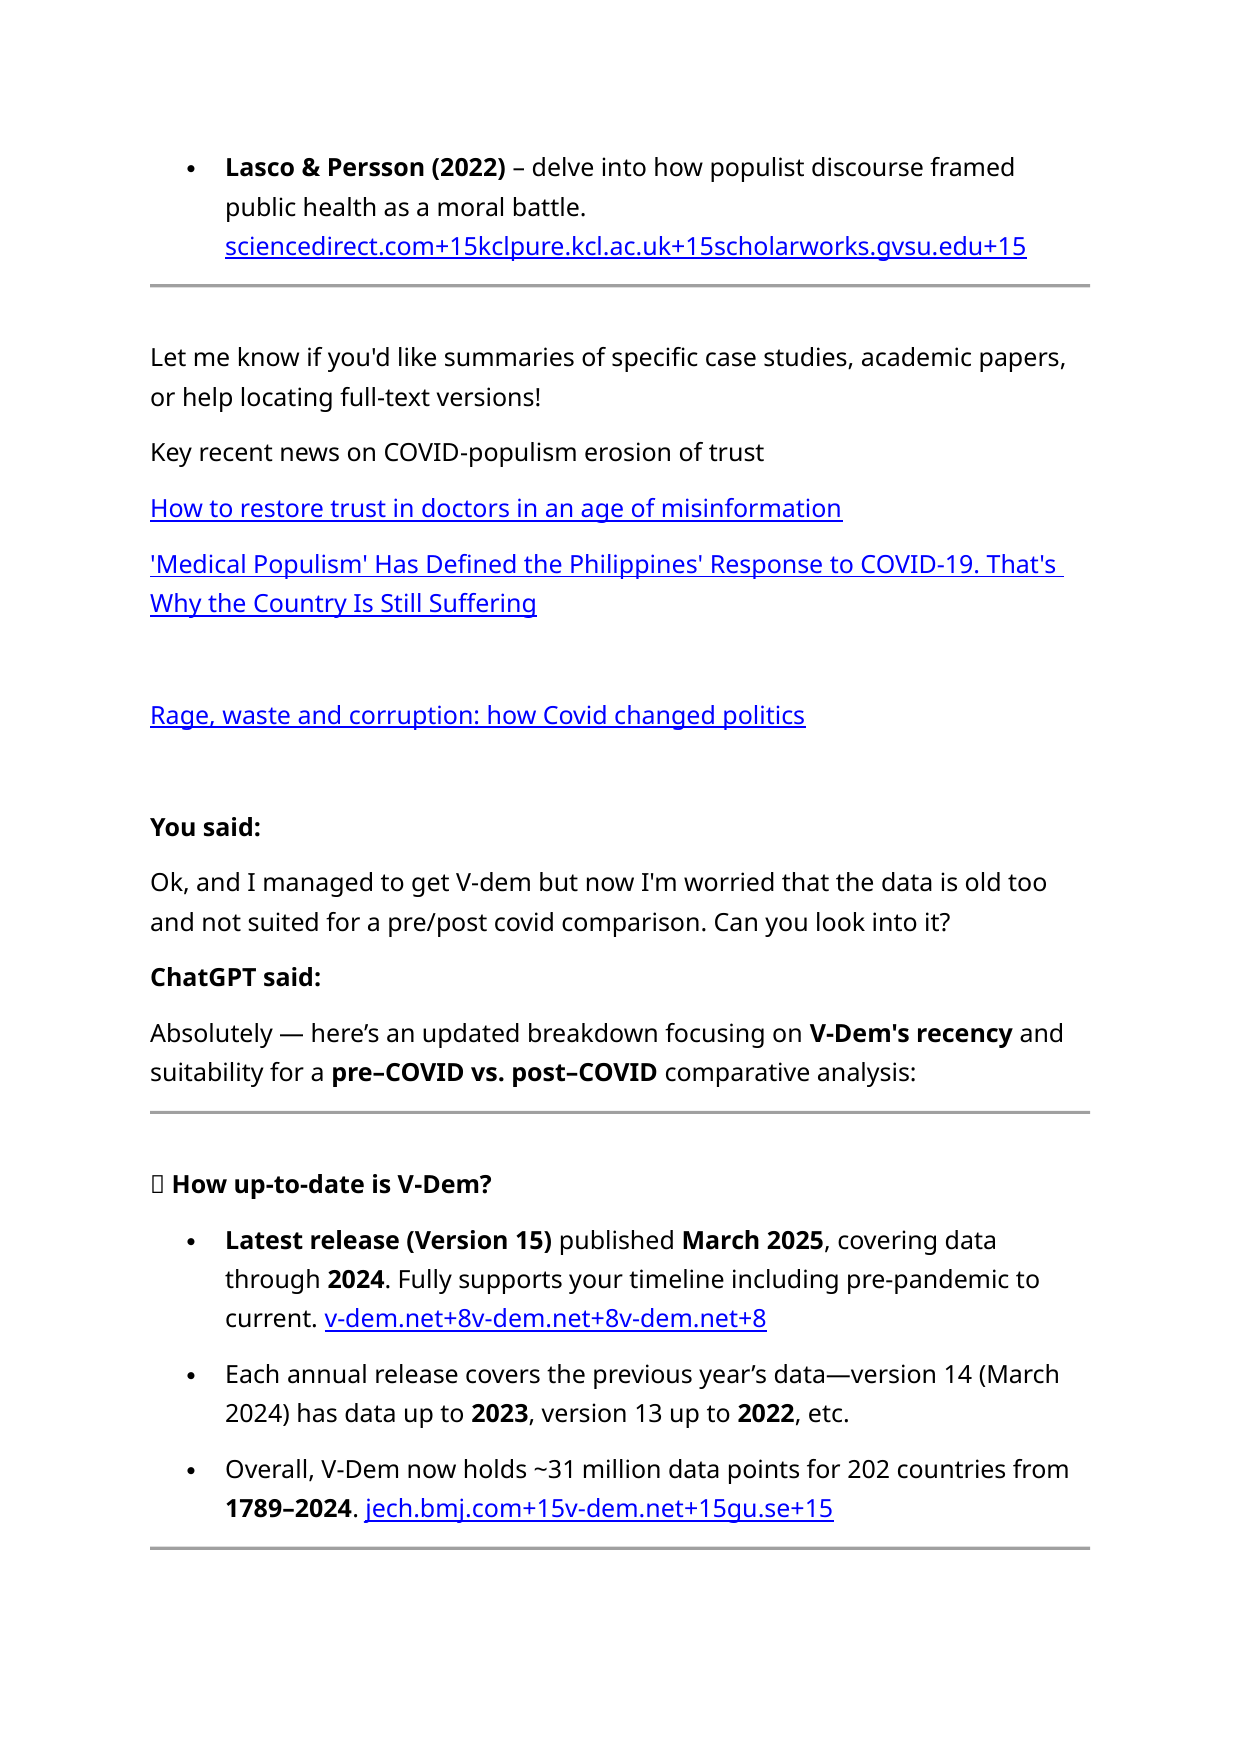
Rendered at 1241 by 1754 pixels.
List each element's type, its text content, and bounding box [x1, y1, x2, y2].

list Each annual release covers the previous year’s data—version 14 (March 2024) has data up to 2023, version 13 up to 2022, etc. [187, 1357, 1090, 1430]
list Latest release (Version 15) published March 2025, covering data through 2024. Fully supports your timeline including pre-pandemic to current. v-dem.net+8v-dem.net+8v-dem.net+8 [187, 1222, 1090, 1335]
text Rage, waste and corruption: how Covid changed politics [150, 697, 1090, 732]
text 'Medical Populism' Has Defined the Philippines' Response to COVID-19. That's Why the Country Is Still Suffering [150, 547, 1090, 620]
list Lasco & Persson (2022) – delve into how populist discourse framed public health as a moral battle. sciencedirect.com+15kclpure.kcl.ac.uk+15scholarworks.gvsu.edu+15 [187, 150, 1090, 262]
text How to restore trust in doctors in an age of misinformation [150, 491, 1090, 525]
text ChatGPT said: [150, 960, 1090, 994]
text Absolutely — here’s an updated breakdown focusing on V-Dem's recency and suitability for a pre–COVID vs. post–COVID comparative analysis: [150, 1016, 1090, 1089]
list Overall, V-Dem now holds ~31 million data points for 202 countries from 1789–2024. jech.bmj.com+15v-dem.net+15gu.se+15 [187, 1452, 1090, 1525]
text Ok, and I managed to get V-dem but now I'm worried that the data is old too and not suited for a pre/post covid comparison. Can you look into it? [150, 865, 1090, 938]
text You said: [150, 809, 1090, 843]
text Key recent news on COVID-populism erosion of trust [150, 435, 1090, 469]
text 📅 How up-to-date is V-Dem? [150, 1167, 1090, 1201]
text Let me know if you'd like summaries of specific case studies, academic papers, or help locating full-text versions! [150, 340, 1090, 413]
